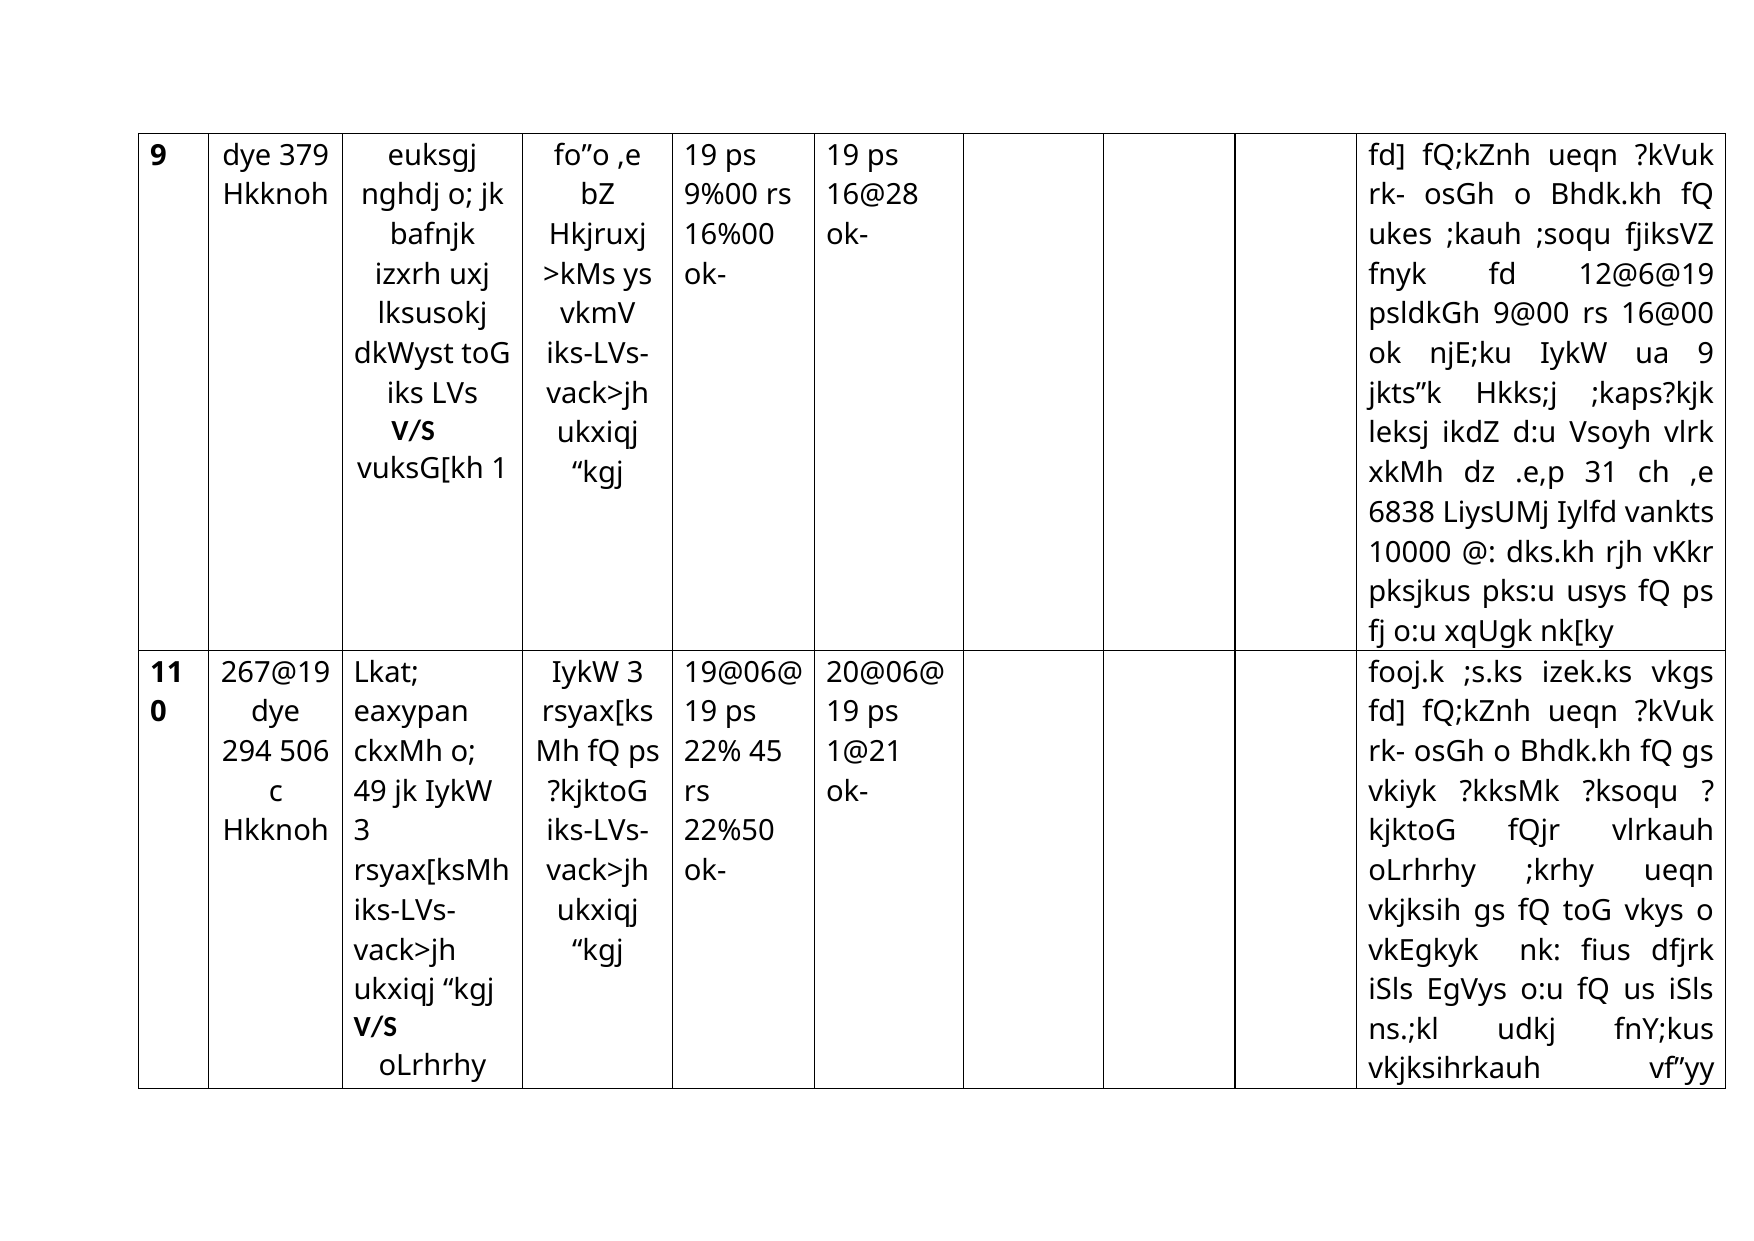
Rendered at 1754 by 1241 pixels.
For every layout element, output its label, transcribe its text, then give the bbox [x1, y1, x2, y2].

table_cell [523, 134, 672, 650]
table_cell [209, 134, 342, 650]
table_cell [1104, 134, 1234, 650]
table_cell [343, 134, 522, 650]
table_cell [673, 651, 814, 1087]
table_cell [964, 134, 1103, 650]
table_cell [1357, 651, 1725, 1087]
table_cell [964, 651, 1103, 1087]
table_cell [1236, 134, 1356, 650]
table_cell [815, 134, 963, 650]
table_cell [343, 651, 522, 1087]
table_cell 109 [139, 134, 208, 650]
table_cell [1236, 651, 1356, 1087]
table_cell 110 [139, 651, 208, 1087]
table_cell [815, 651, 963, 1087]
table_cell [1104, 651, 1234, 1087]
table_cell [209, 651, 342, 1087]
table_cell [1357, 134, 1725, 650]
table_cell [673, 134, 814, 650]
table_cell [523, 651, 672, 1087]
